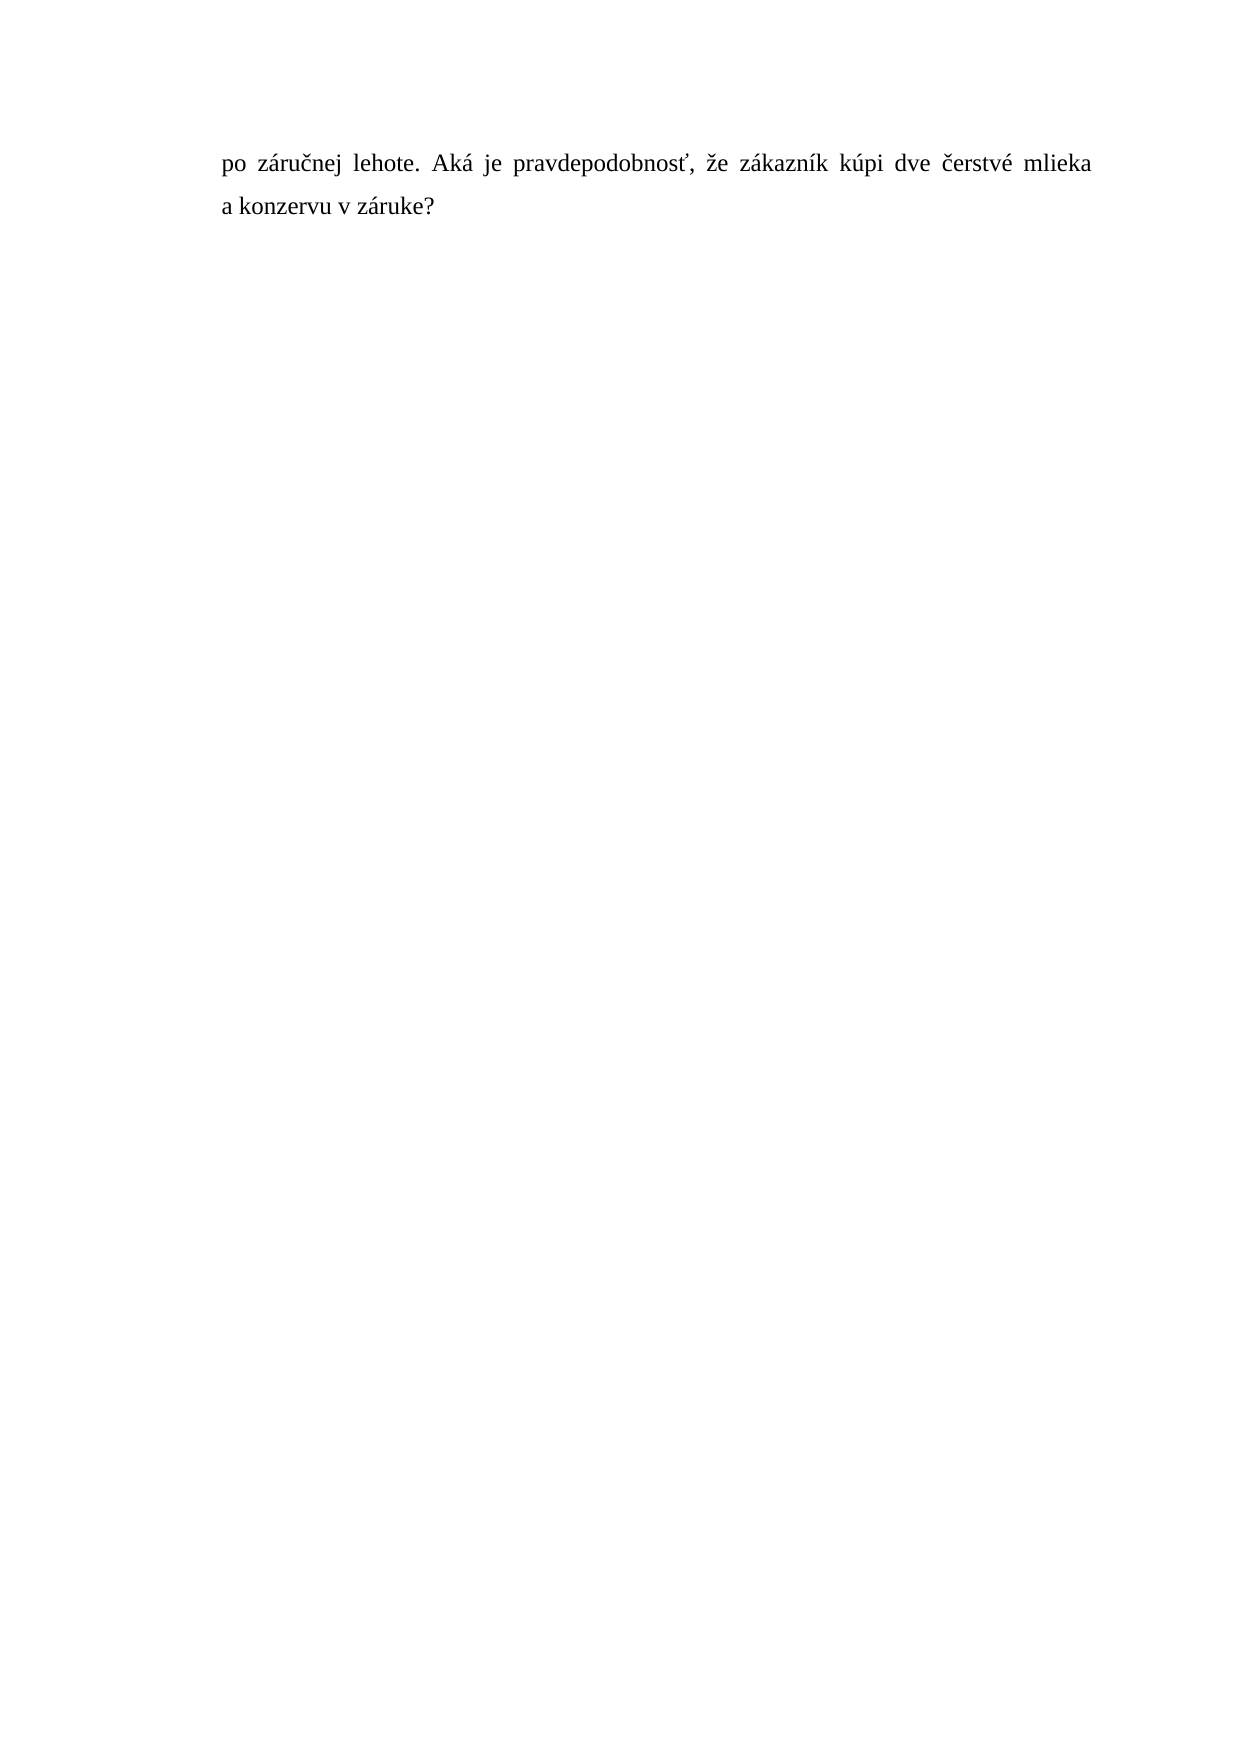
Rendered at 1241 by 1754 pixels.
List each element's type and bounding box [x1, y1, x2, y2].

text [221, 148, 1093, 219]
